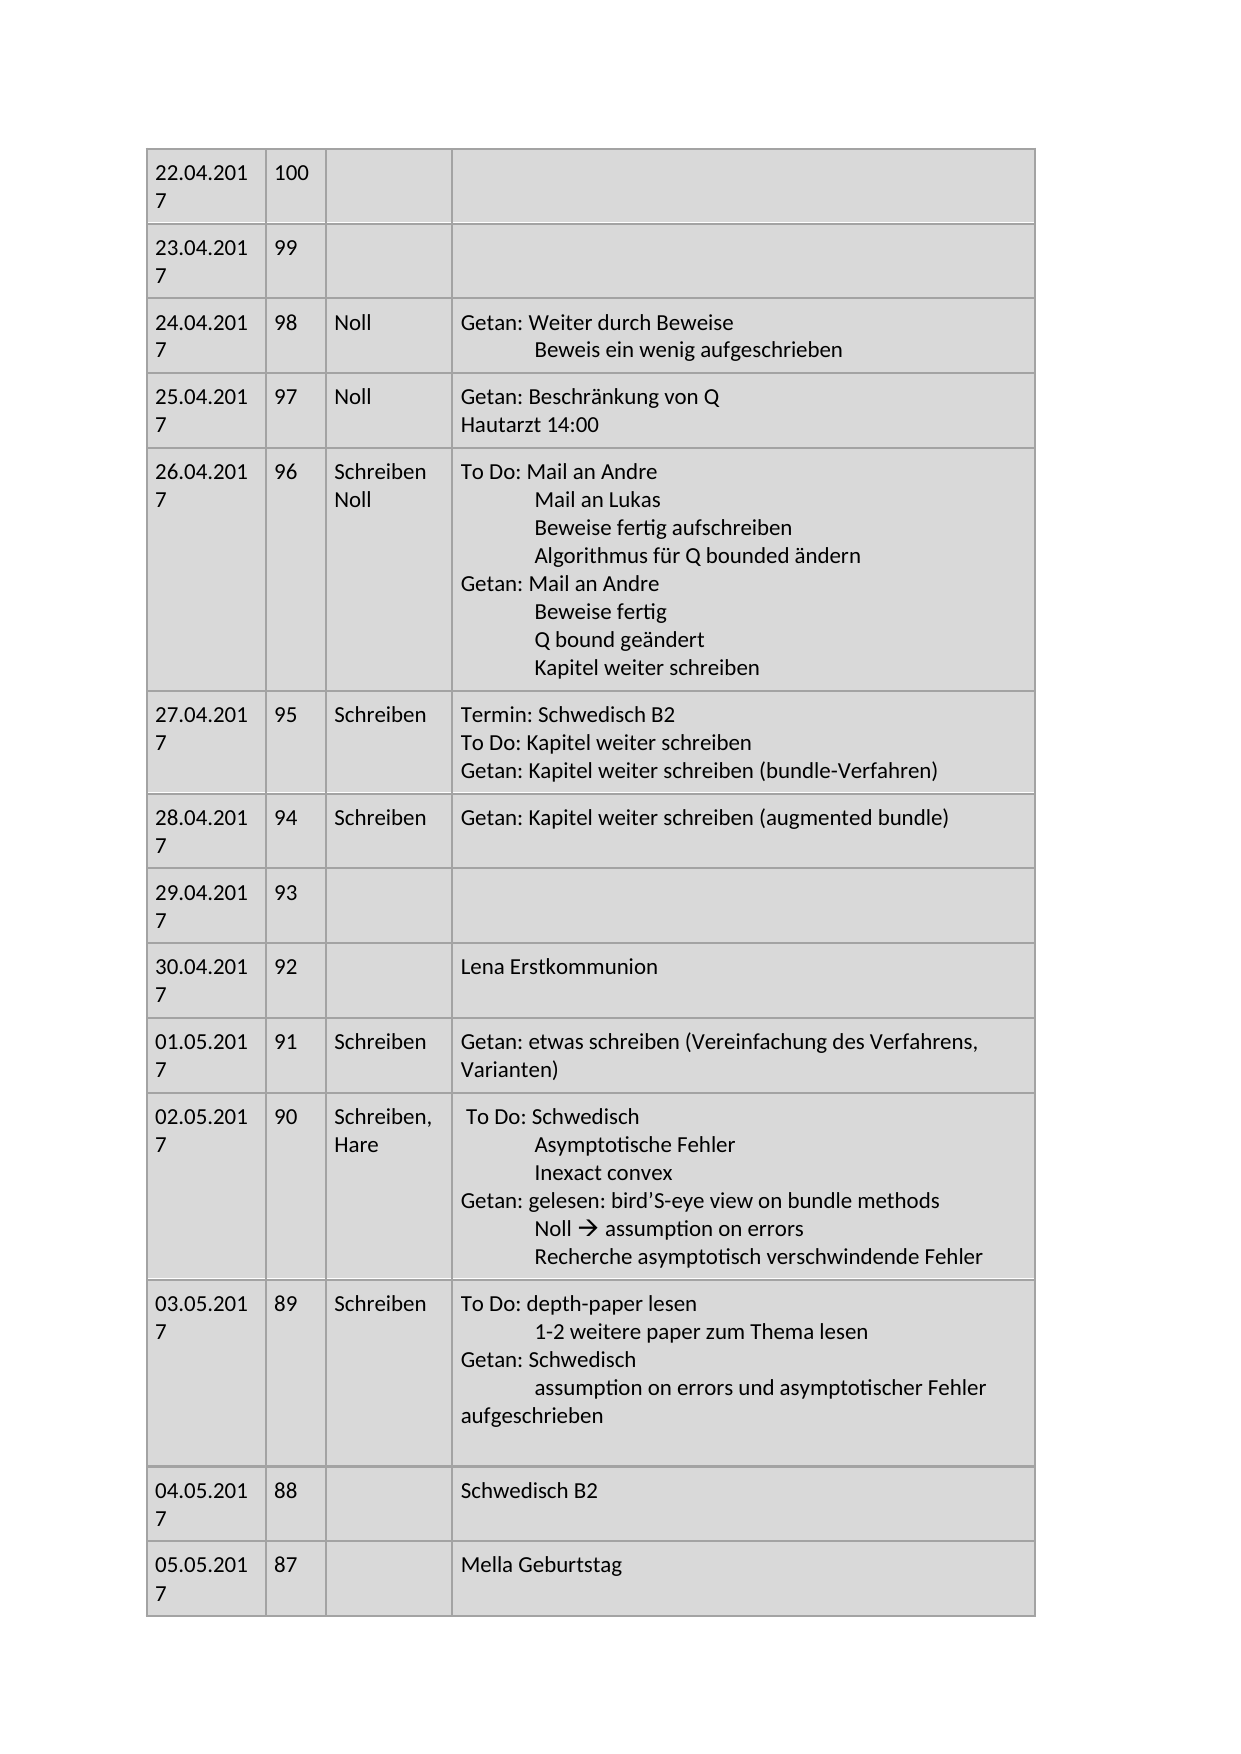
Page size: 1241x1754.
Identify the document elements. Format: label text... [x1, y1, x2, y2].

table_cell Noll [327, 374, 451, 447]
table_cell 90 [267, 1094, 325, 1278]
table_cell Lena Erstkommunion [453, 944, 1034, 1017]
table_cell 92 [267, 944, 325, 1017]
table_cell Schwedisch B2 [453, 1468, 1034, 1540]
table_cell 91 [267, 1019, 325, 1092]
table_cell [327, 150, 451, 222]
table_cell 97 [267, 374, 325, 447]
table_cell 02.05.2017 [148, 1094, 265, 1278]
table_cell 88 [267, 1468, 325, 1540]
table_cell 89 [267, 1281, 325, 1465]
table_cell Mella Geburtstag [453, 1542, 1034, 1615]
table_cell 25.04.2017 [148, 374, 265, 447]
table_cell Schreiben [327, 692, 451, 792]
table_cell 23.04.2017 [148, 225, 265, 297]
table_cell To Do: depth-paper lesen 1-2 weitere paper zum Thema lesen Getan: Schwedisch assumption on errors und asymptotischer Fehler aufgeschrieben [453, 1281, 1034, 1465]
table_cell 05.05.2017 [148, 1542, 265, 1615]
table_cell 29.04.2017 [148, 869, 265, 942]
table_cell Schreiben [327, 1019, 451, 1092]
table_cell [327, 1468, 451, 1540]
table_cell 100 [267, 150, 325, 222]
table_cell Schreiben [327, 795, 451, 867]
table_cell 87 [267, 1542, 325, 1615]
table_cell Getan: etwas schreiben (Vereinfachung des Verfahrens, Varianten) [453, 1019, 1034, 1092]
table_cell 94 [267, 795, 325, 867]
table_cell [327, 225, 451, 297]
table_cell 26.04.2017 [148, 449, 265, 690]
table_cell 22.04.2017 [148, 150, 265, 222]
table_cell [327, 869, 451, 942]
table_cell 04.05.2017 [148, 1468, 265, 1540]
table_cell 27.04.2017 [148, 692, 265, 792]
table_cell [327, 944, 451, 1017]
table_cell Getan: Beschränkung von Q Hautarzt 14:00 [453, 374, 1034, 447]
table_cell 95 [267, 692, 325, 792]
table_cell Schreiben [327, 1281, 451, 1465]
table_cell 03.05.2017 [148, 1281, 265, 1465]
table_cell 98 [267, 299, 325, 372]
table_cell [327, 1542, 451, 1615]
table_cell 24.04.2017 [148, 299, 265, 372]
table_cell [453, 225, 1034, 297]
table_cell 93 [267, 869, 325, 942]
table_cell 99 [267, 225, 325, 297]
table_cell Termin: Schwedisch B2 To Do: Kapitel weiter schreiben Getan: Kapitel weiter schreiben (bundle-Verfahren) [453, 692, 1034, 792]
table_cell Schreiben, Hare [327, 1094, 451, 1278]
table_cell [453, 150, 1034, 222]
table_cell Getan: Weiter durch Beweise Beweis ein wenig aufgeschrieben [453, 299, 1034, 372]
table_cell 28.04.2017 [148, 795, 265, 867]
table_cell 96 [267, 449, 325, 690]
table_cell Noll [327, 299, 451, 372]
table_cell 30.04.2017 [148, 944, 265, 1017]
table_cell Getan: Kapitel weiter schreiben (augmented bundle) [453, 795, 1034, 867]
table_cell 01.05.2017 [148, 1019, 265, 1092]
table_cell [453, 869, 1034, 942]
table_cell Schreiben Noll [327, 449, 451, 690]
